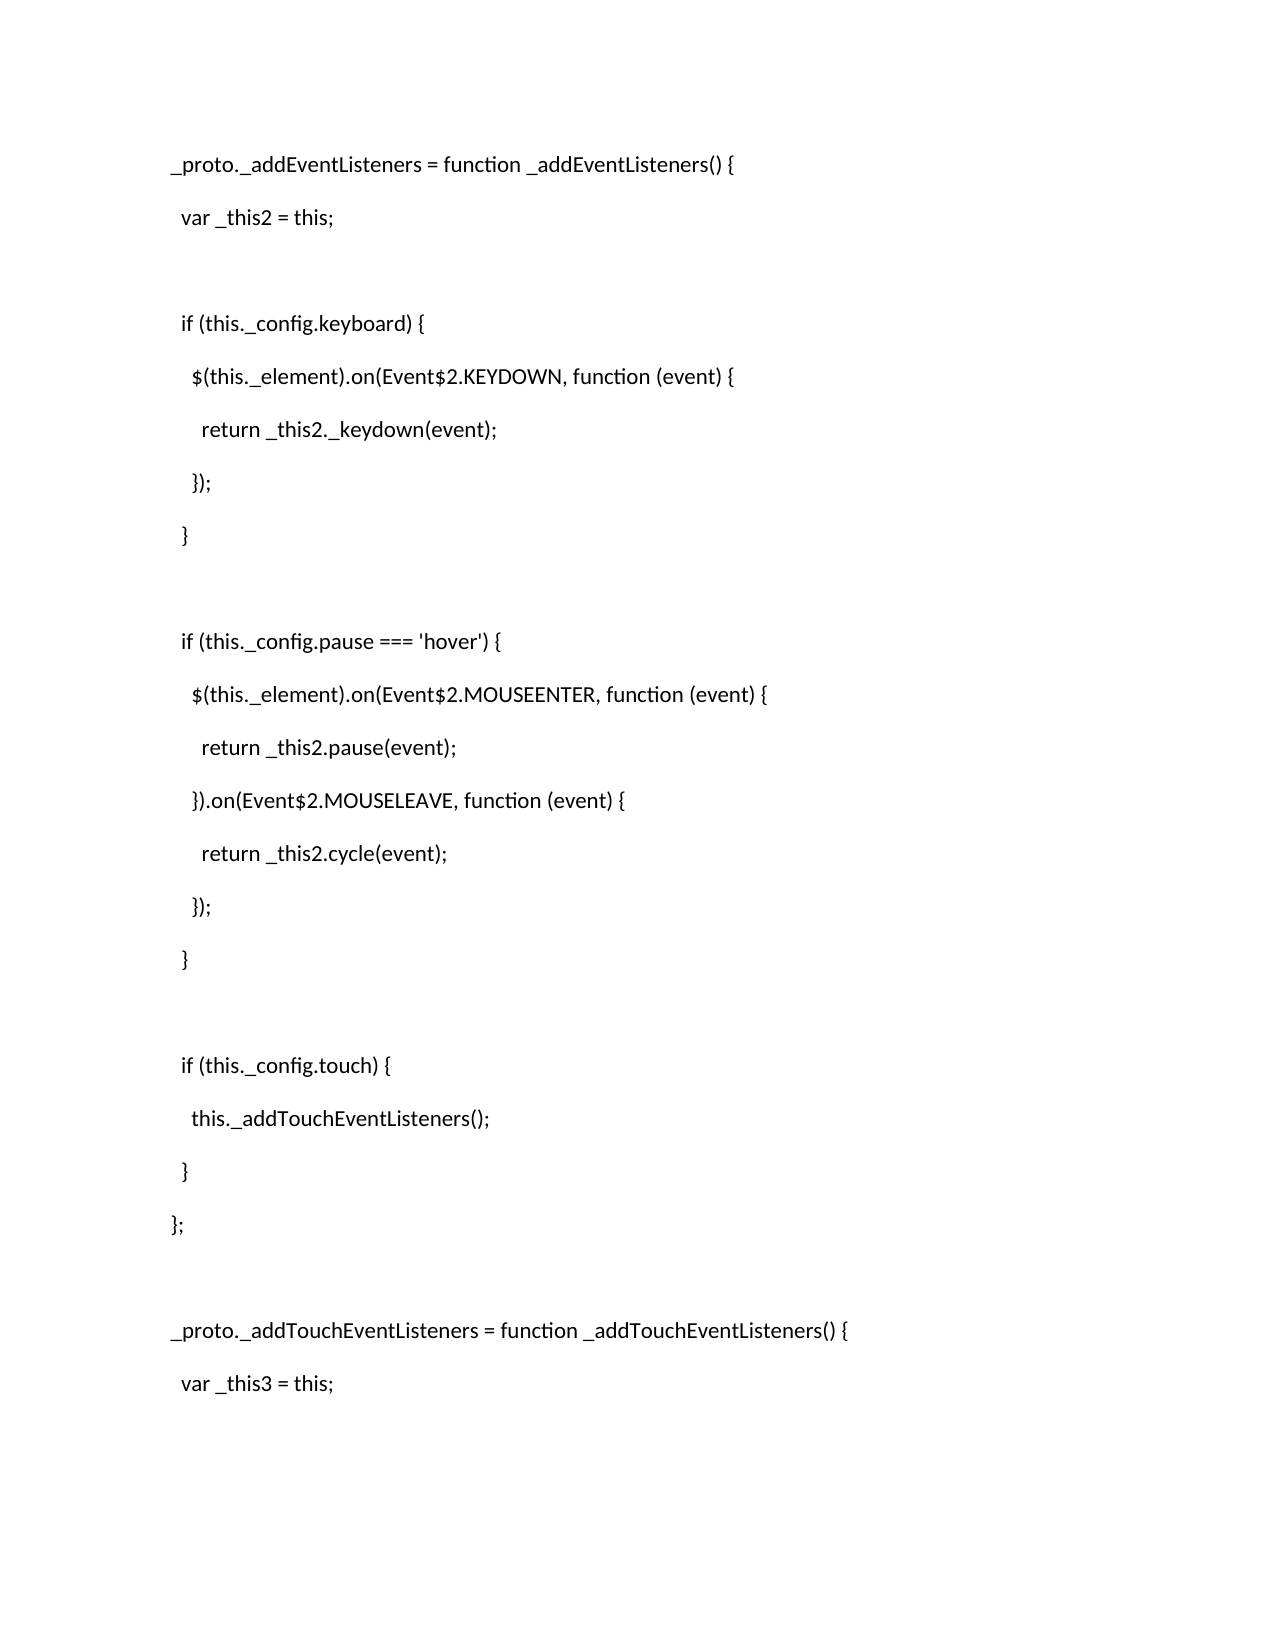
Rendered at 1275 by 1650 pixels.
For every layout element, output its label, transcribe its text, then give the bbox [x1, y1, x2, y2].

text }; [150, 1210, 1125, 1238]
text $(this._element).on(Event$2.KEYDOWN, function (event) { [150, 362, 1125, 390]
text } [150, 521, 1125, 549]
text if (this._config.keyboard) { [150, 309, 1125, 337]
text _proto._addTouchEventListeners = function _addTouchEventListeners() { [150, 1316, 1125, 1344]
text return _this2._keydown(event); [150, 415, 1125, 443]
text return _this2.cycle(event); [150, 839, 1125, 867]
text if (this._config.pause === 'hover') { [150, 627, 1125, 655]
text var _this3 = this; [150, 1369, 1125, 1397]
text if (this._config.touch) { [150, 1051, 1125, 1079]
text return _this2.pause(event); [150, 733, 1125, 761]
text } [150, 945, 1125, 973]
text _proto._addEventListeners = function _addEventListeners() { [150, 150, 1125, 178]
text this._addTouchEventListeners(); [150, 1104, 1125, 1132]
text var _this2 = this; [150, 203, 1125, 231]
text }); [150, 468, 1125, 496]
text } [150, 1157, 1125, 1185]
text $(this._element).on(Event$2.MOUSEENTER, function (event) { [150, 680, 1125, 708]
text }); [150, 892, 1125, 920]
text }).on(Event$2.MOUSELEAVE, function (event) { [150, 786, 1125, 814]
